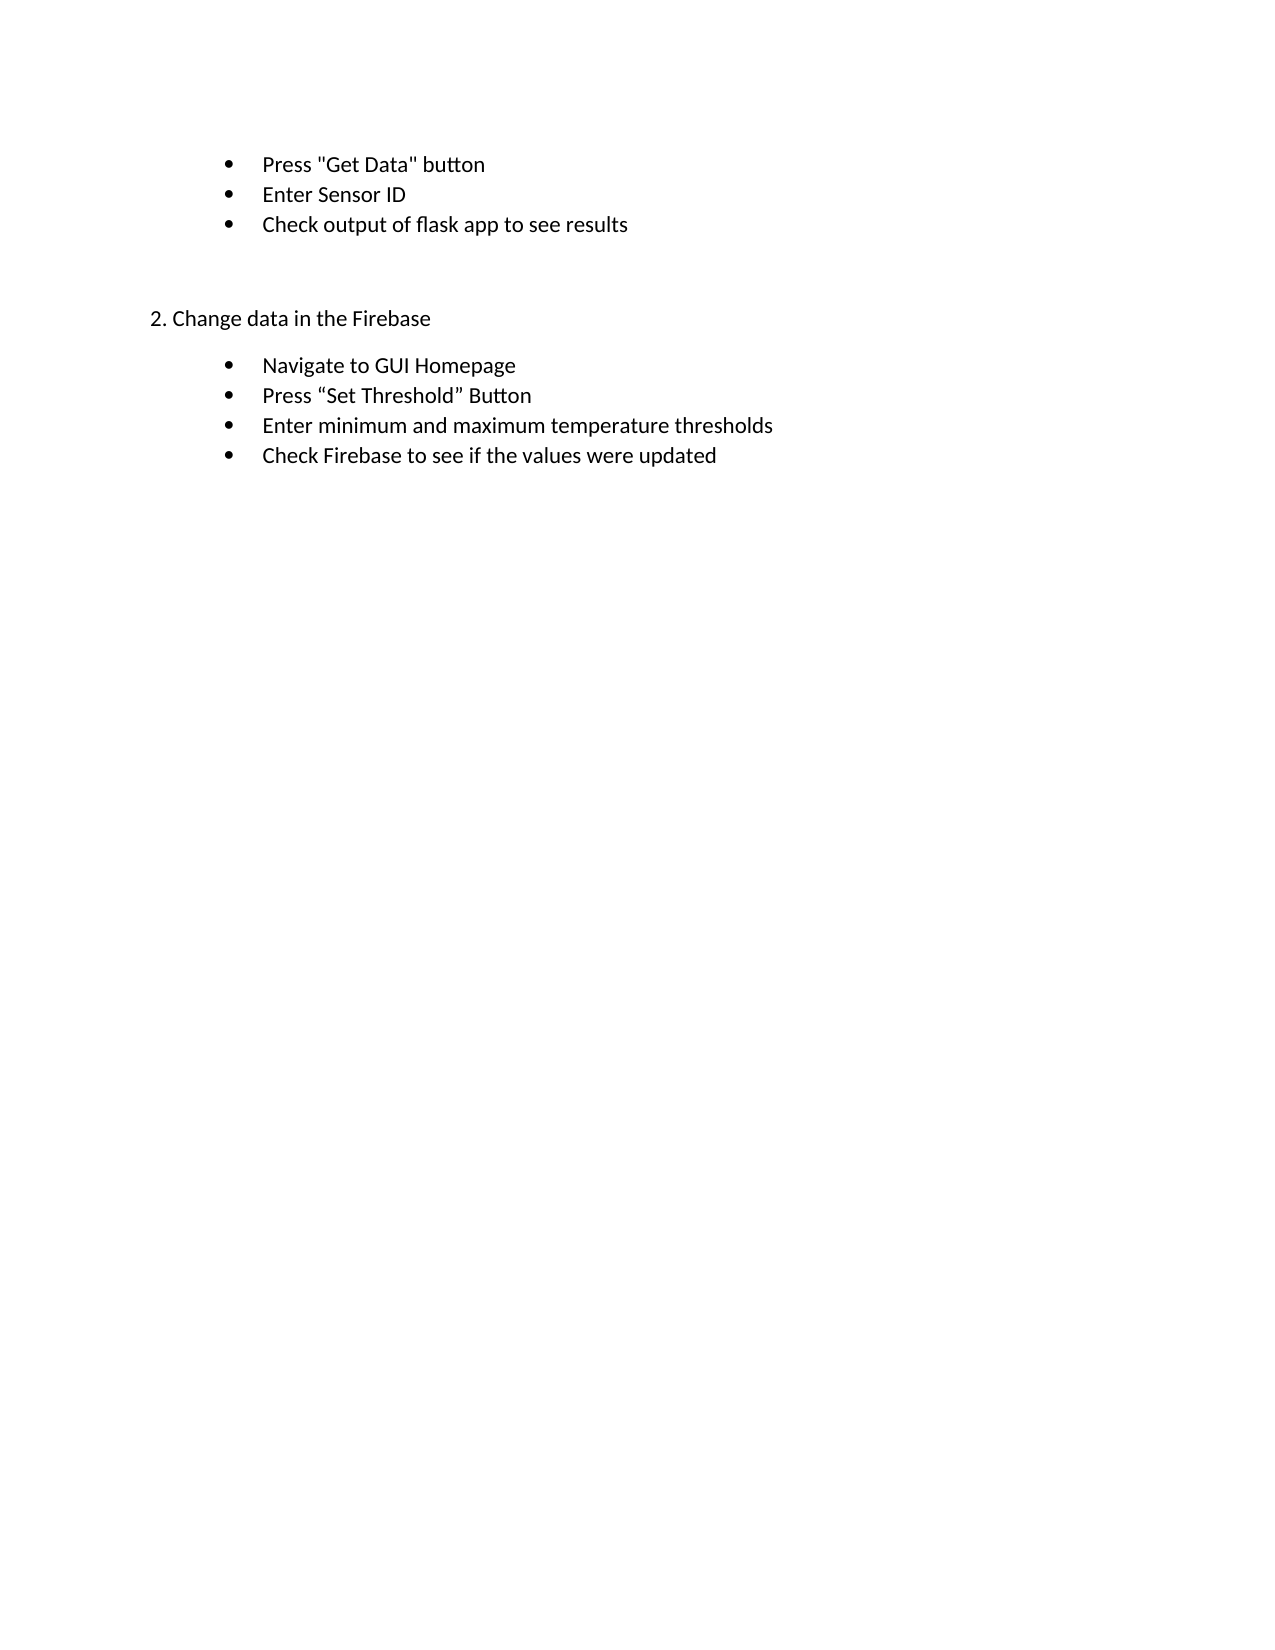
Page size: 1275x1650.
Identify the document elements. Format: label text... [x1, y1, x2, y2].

list Navigate to GUI Homepage [225, 351, 1125, 379]
list Check Firebase to see if the values were updated [225, 442, 1125, 470]
list Press “Set Threshold” Button [225, 381, 1125, 409]
list Enter minimum and maximum temperature thresholds [225, 411, 1125, 439]
list Enter Sensor ID [225, 180, 1125, 208]
list Press "Get Data" button [225, 150, 1125, 178]
list Check output of flask app to see results [225, 210, 1125, 238]
text 2. Change data in the Firebase [150, 304, 1125, 332]
